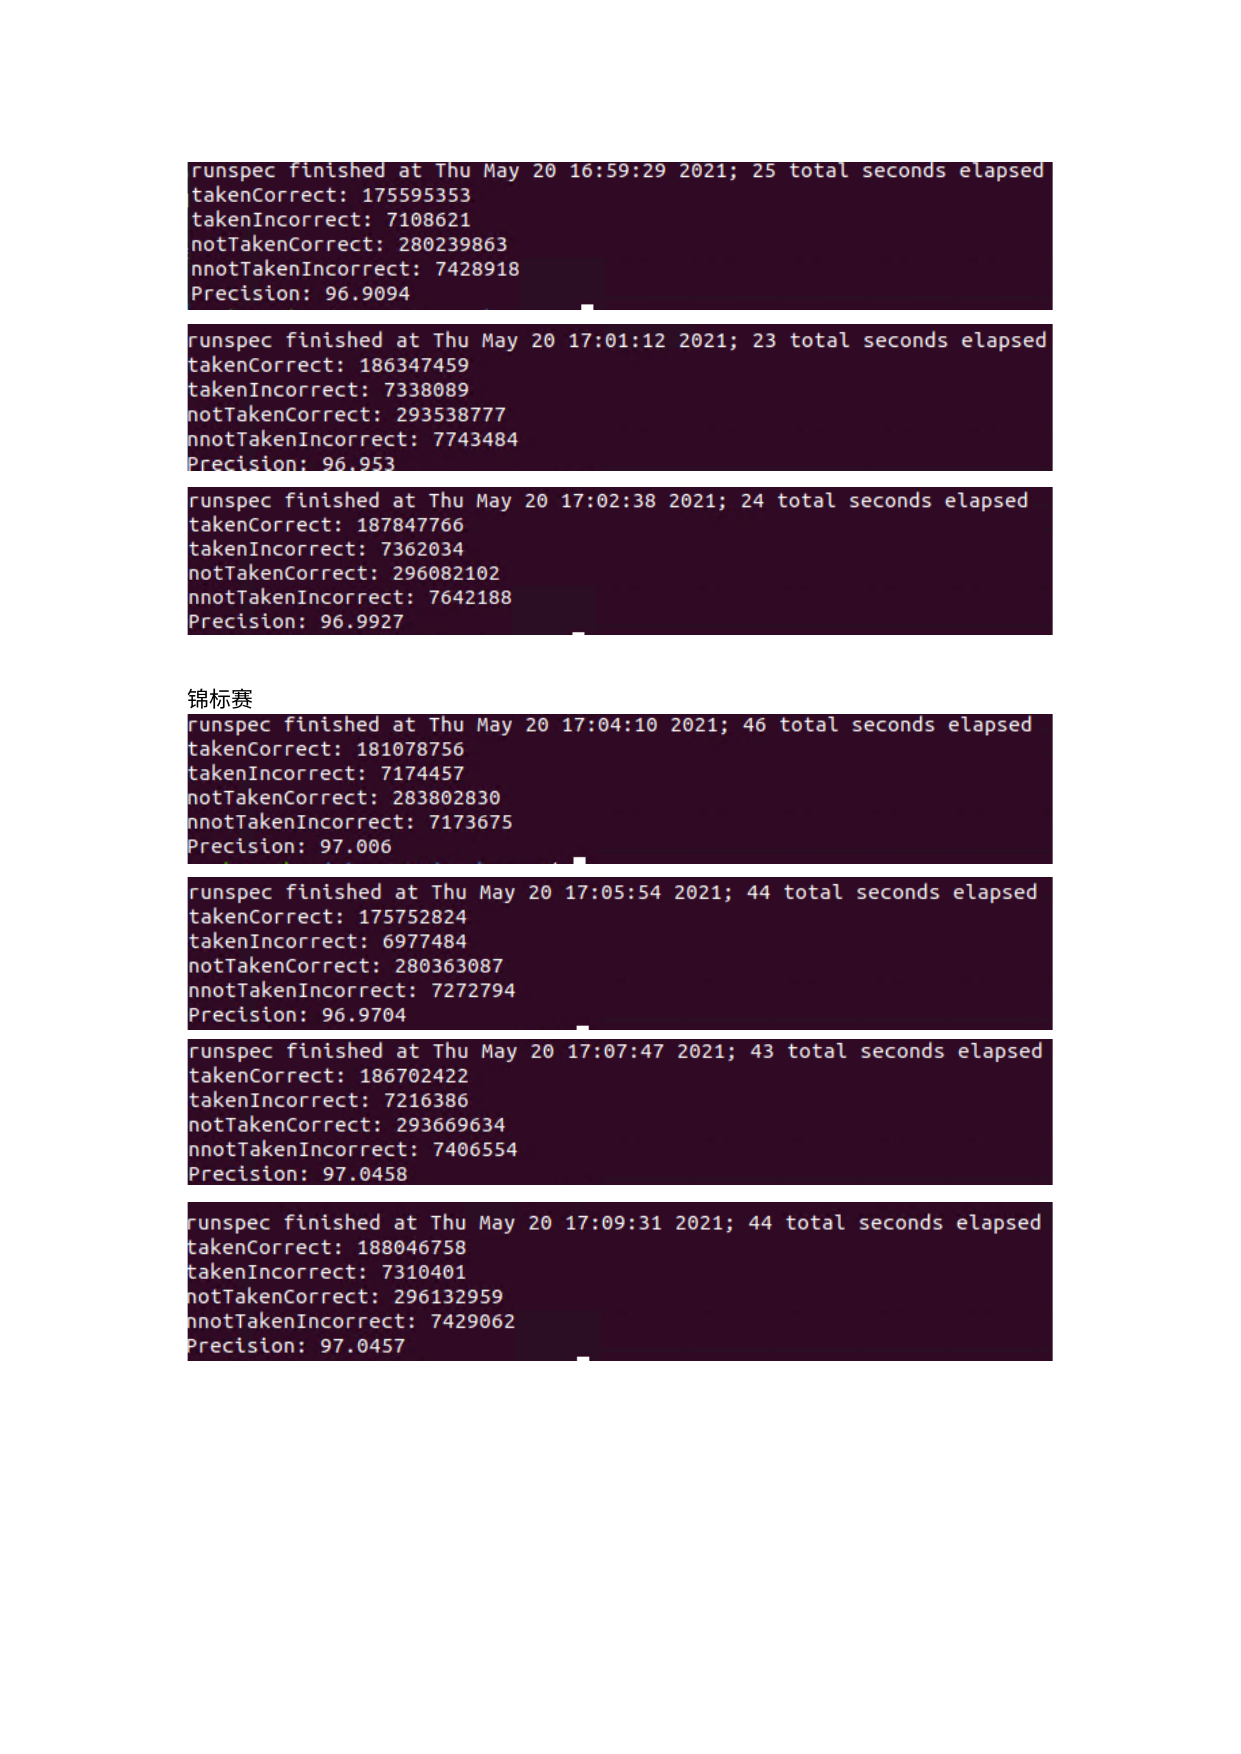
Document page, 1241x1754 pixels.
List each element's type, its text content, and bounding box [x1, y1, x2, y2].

picture [187, 1039, 1053, 1185]
text 锦标赛 [187, 682, 1053, 714]
picture [187, 324, 1053, 471]
picture [187, 877, 1053, 1030]
picture [187, 162, 1053, 310]
picture [187, 1202, 1053, 1361]
picture [187, 487, 1053, 635]
picture [187, 714, 1053, 864]
